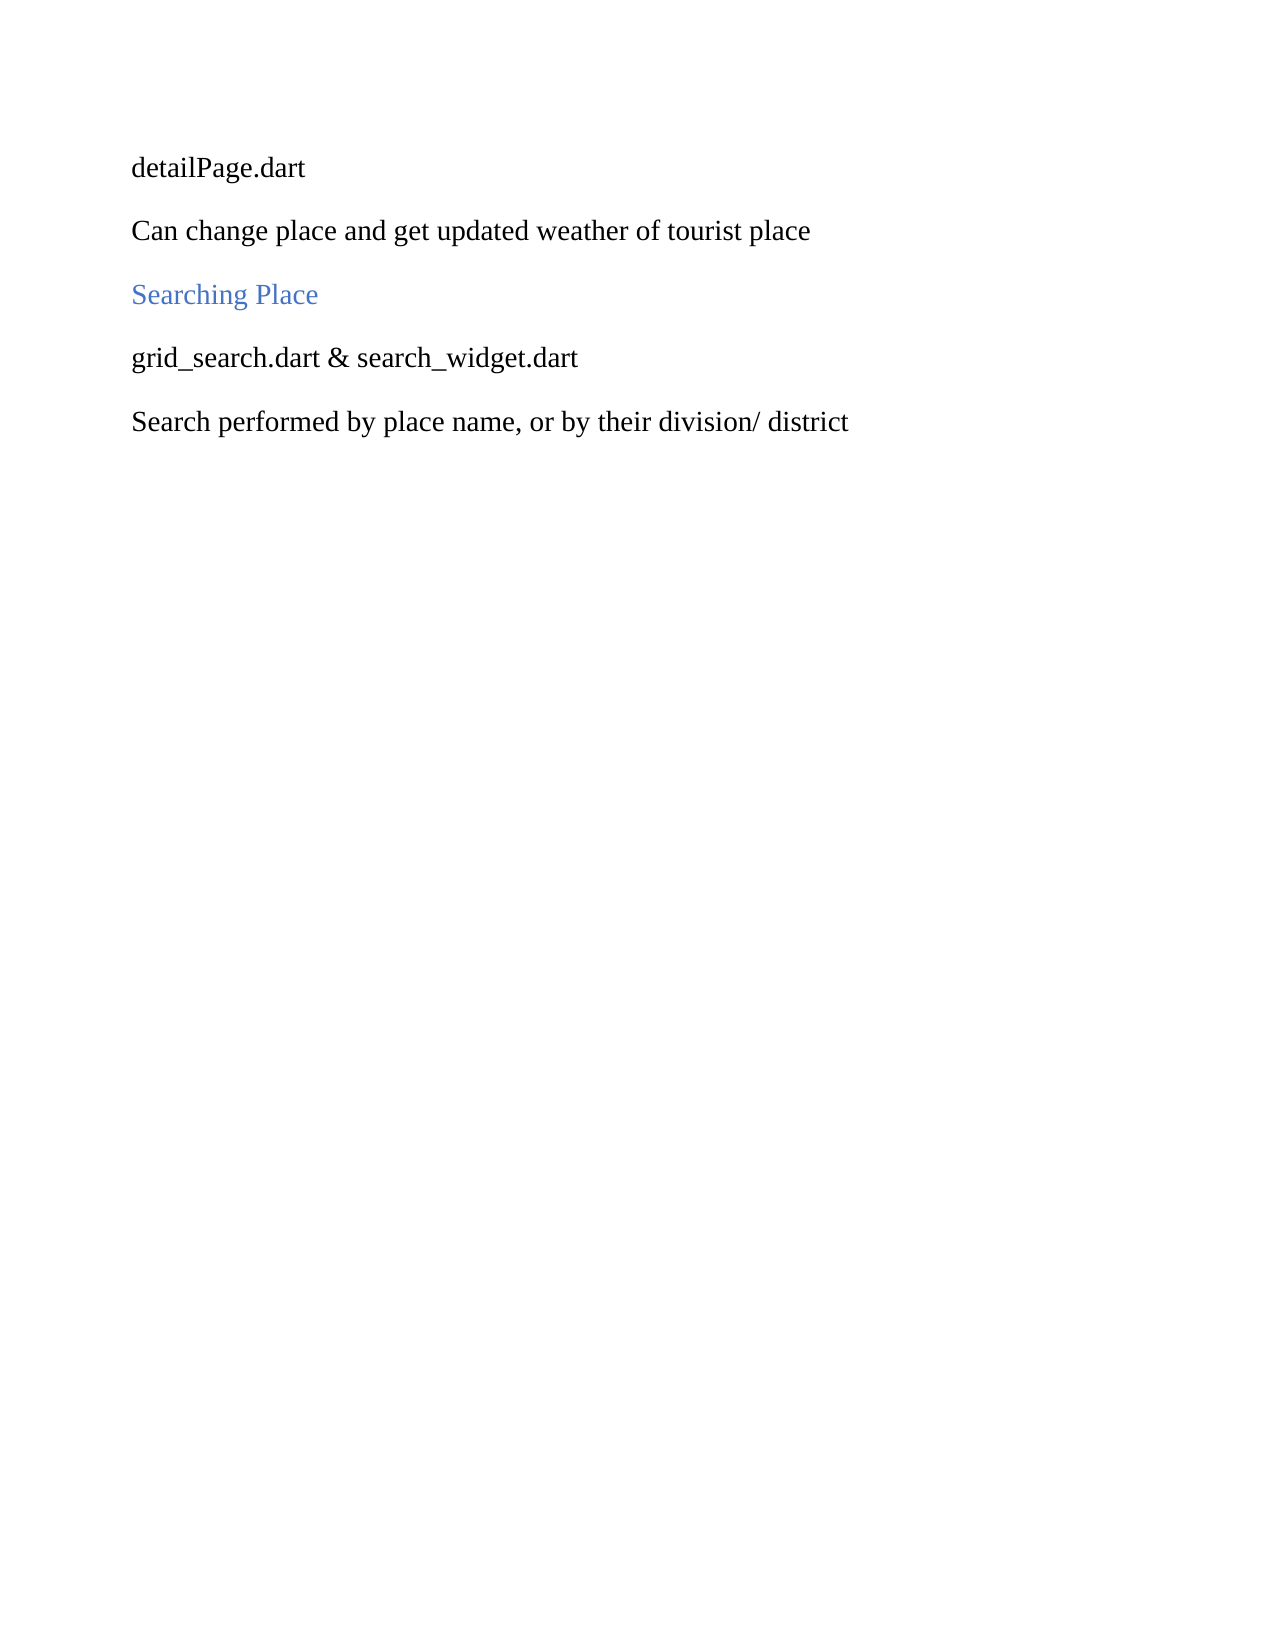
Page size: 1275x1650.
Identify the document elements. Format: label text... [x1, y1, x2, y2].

text Search performed by place name, or by their division/ district [131, 404, 1125, 438]
text grid_search.dart & search_widget.dart [131, 341, 1125, 374]
text Can change place and get updated weather of tourist place [131, 213, 1125, 247]
text Searching Place [131, 277, 1125, 311]
text detailPage.dart [131, 150, 1125, 183]
